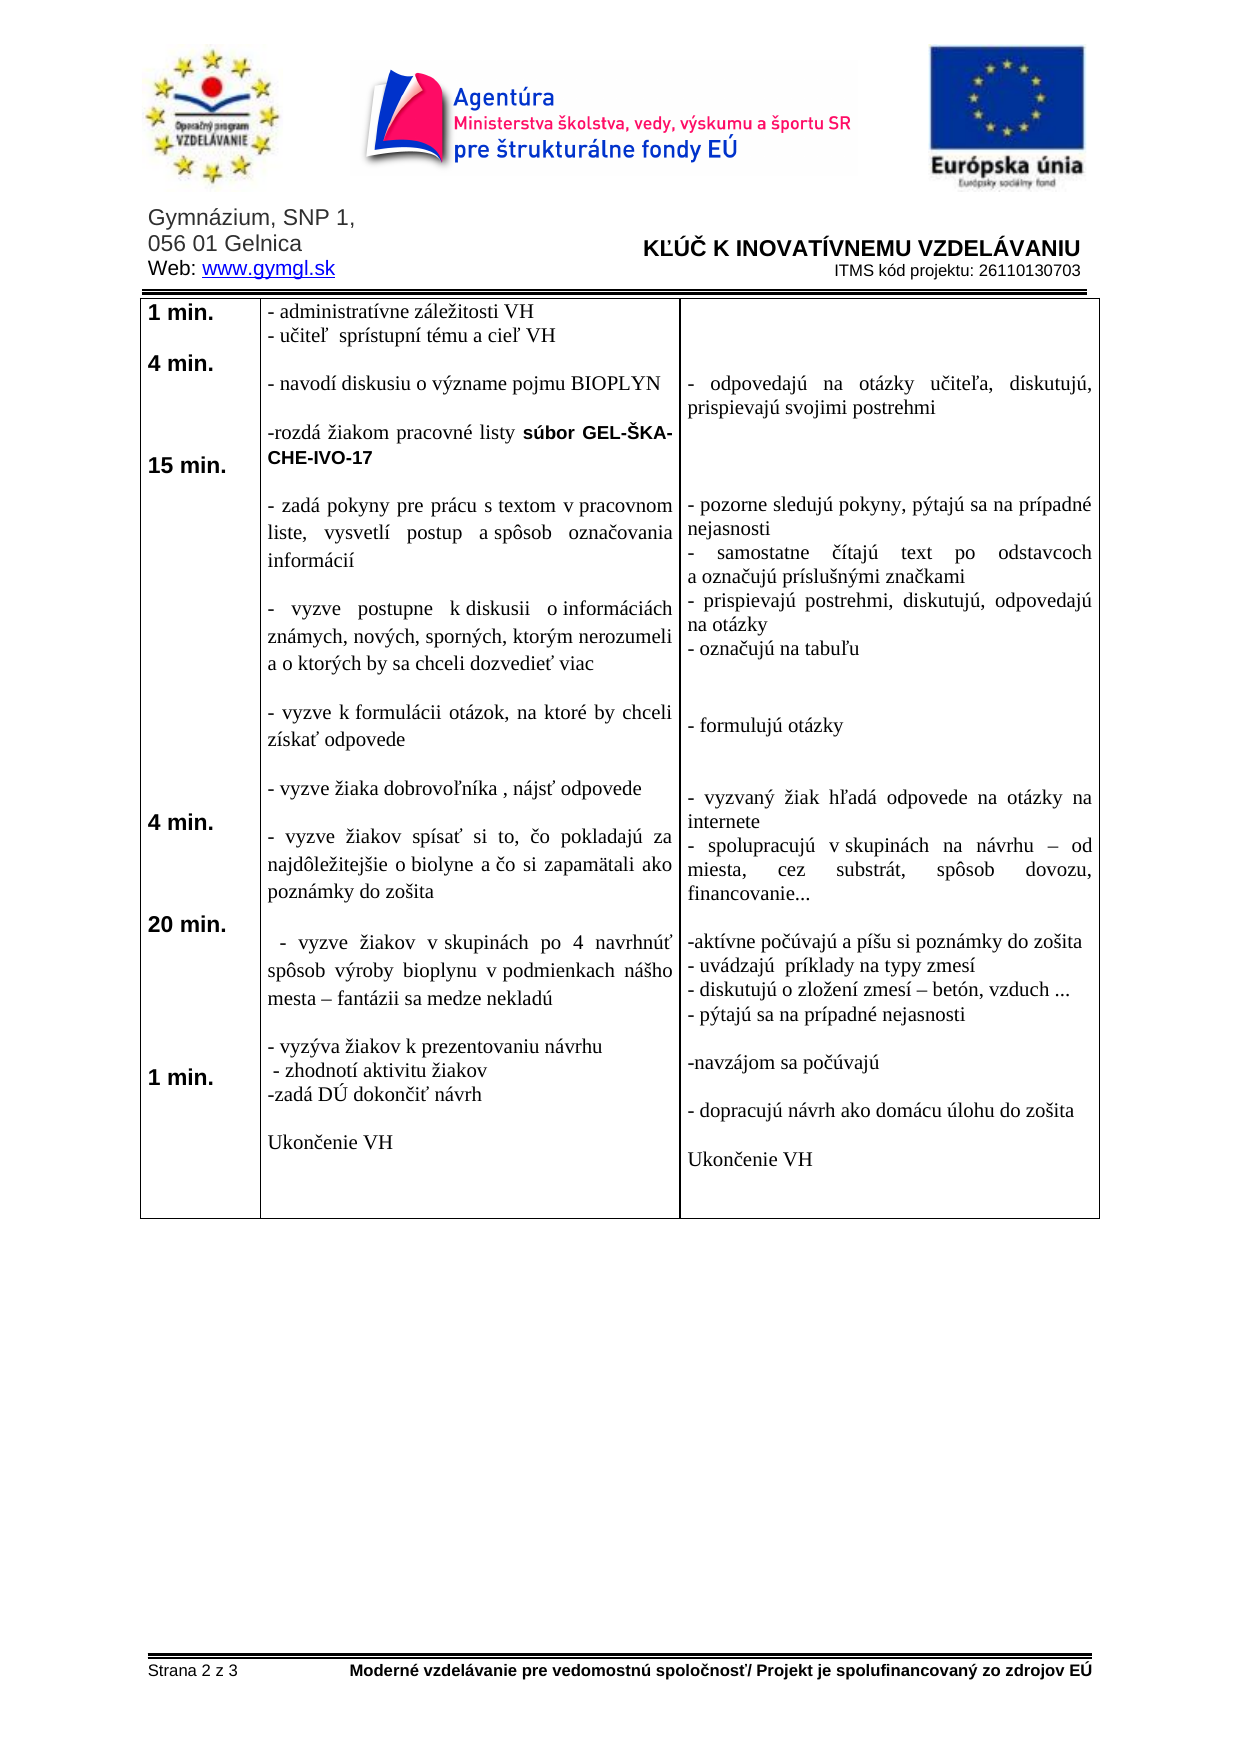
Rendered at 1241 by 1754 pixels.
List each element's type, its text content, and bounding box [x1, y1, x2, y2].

picture [928, 44, 1087, 192]
table_cell 1 min. 4 min. 15 min. 4 min. 20 min. 1 min. [141, 299, 260, 1217]
table_cell - administratívne záležitosti VH - učiteľ sprístupní tému a cieľ VH - navodí diskusiu o význame pojmu BIOPLYN -rozdá žiakom pracovné listy súbor GEL-ŠKA-CHE-IVO-17 - zadá pokyny pre prácu s textom v pracovnom liste, vysvetlí postup a spôsob označovania informácií - vyzve postupne k diskusii o informáciách známych, nových, sporných, ktorým nerozumeli a o ktorých by sa chceli dozvedieť viac - vyzve k formulácii otázok, na ktoré by chceli získať odpovede - vyzve žiaka dobrovoľníka , nájsť odpovede - vyzve žiakov spísať si to, čo pokladajú za najdôležitejšie o biolyne a čo si zapamätali ako poznámky do zošita - vyzve žiakov v skupinách po 4 navrhnúť spôsob výroby bioplynu v podmienkach nášho mesta – fantázii sa medze nekladú - vyzýva žiakov k prezentovaniu návrhu - zhodnotí aktivitu žiakov -zadá DÚ dokončiť návrh Ukončenie VH [261, 299, 679, 1217]
picture [349, 60, 858, 176]
picture [141, 44, 284, 192]
table_cell - odpovedajú na otázky učiteľa, diskutujú, prispievajú svojimi postrehmi - pozorne sledujú pokyny, pýtajú sa na prípadné nejasnosti - samostatne čítajú text po odstavcoch a označujú príslušnými značkami - prispievajú postrehmi, diskutujú, odpovedajú na otázky - označujú na tabuľu - formulujú otázky - vyzvaný žiak hľadá odpovede na otázky na internete - spolupracujú v skupinách na návrhu – od miesta, cez substrát, spôsob dovozu, financovanie... -aktívne počúvajú a píšu si poznámky do zošita - uvádzajú príklady na typy zmesí - diskutujú o zložení zmesí – betón, vzduch ... - pýtajú sa na prípadné nejasnosti -navzájom sa počúvajú - dopracujú návrh ako domácu úlohu do zošita Ukončenie VH [681, 299, 1099, 1217]
